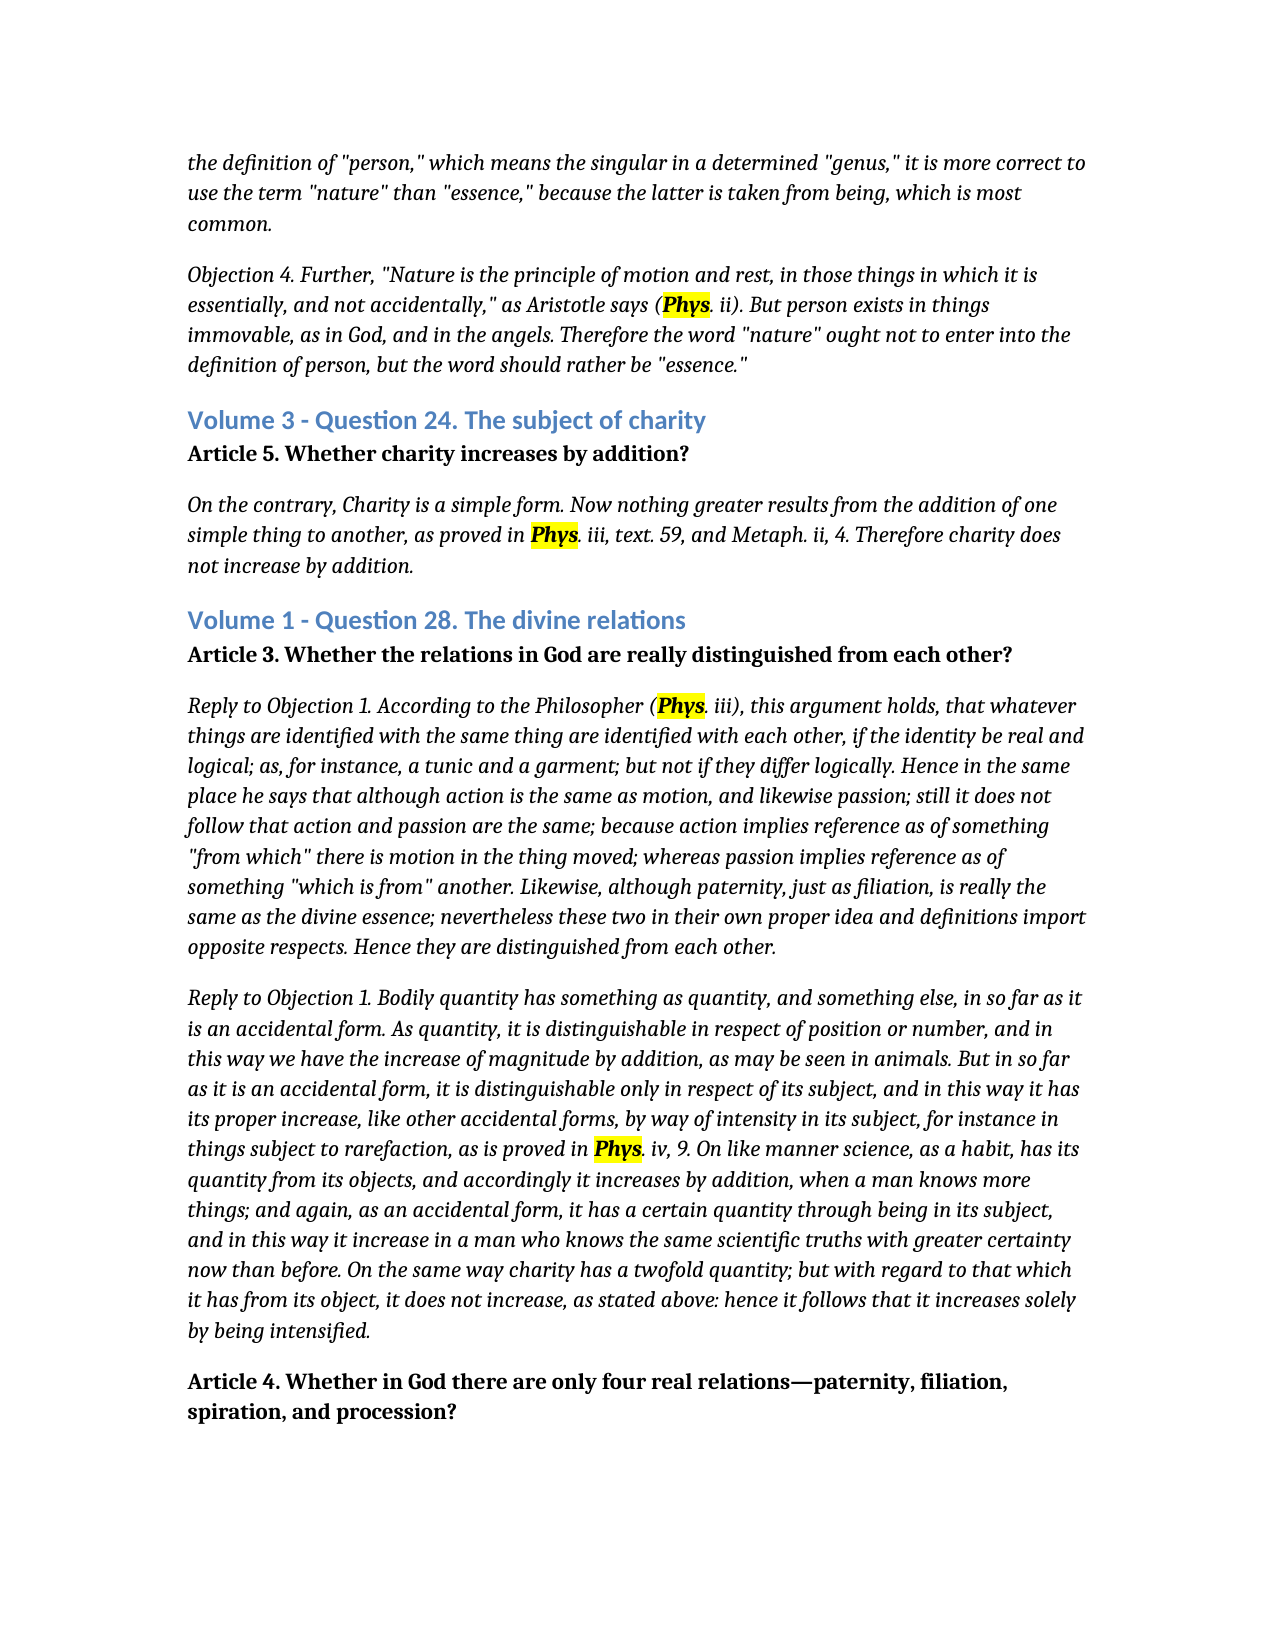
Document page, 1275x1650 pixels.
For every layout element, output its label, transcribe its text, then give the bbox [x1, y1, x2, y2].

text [187, 150, 1087, 237]
text On the contrary, Charity is a simple form. Now nothing greater results from the addition of one simple thing to another, as proved in Phys. iii, text. 59, and Metaph. ii, 4. Therefore charity does not increase by addition. [187, 492, 1087, 579]
subtitle Volume 1 - Question 28. The divine relations [187, 603, 1087, 637]
text Objection 4. Further, "Nature is the principle of motion and rest, in those things in which it is essentially, and not accidentally," as Aristotle says (Phys. ii). But person exists in things immovable, as in God, and in the angels. Therefore the word "nature" ought not to enter into the definition of person, but the word should rather be "essence." [187, 261, 1087, 378]
text Reply to Objection 1. According to the Philosopher (Phys. iii), this argument holds, that whatever things are identified with the same thing are identified with each other, if the identity be real and logical; as, for instance, a tunic and a garment; but not if they differ logically. Hence in the same place he says that although action is the same as motion, and likewise passion; still it does not follow that action and passion are the same; because action implies reference as of something "from which" there is motion in the thing moved; whereas passion implies reference as of something "which is from" another. Likewise, although paternity, just as filiation, is really the same as the divine essence; nevertheless these two in their own proper idea and definitions import opposite respects. Hence they are distinguished from each other. [187, 692, 1087, 961]
text Article 4. Whether in God there are only four real relations—paternity, filiation, spiration, and procession? [187, 1368, 1087, 1425]
text Article 5. Whether charity increases by addition? [187, 441, 1087, 467]
text Reply to Objection 1. Bodily quantity has something as quantity, and something else, in so far as it is an accidental form. As quantity, it is distinguishable in respect of position or number, and in this way we have the increase of magnitude by addition, as may be seen in animals. But in so far as it is an accidental form, it is distinguishable only in respect of its subject, and in this way it has its proper increase, like other accidental forms, by way of intensity in its subject, for instance in things subject to rarefaction, as is proved in Phys. iv, 9. On like manner science, as a habit, has its quantity from its objects, and accordingly it increases by addition, when a man knows more things; and again, as an accidental form, it has a certain quantity through being in its subject, and in this way it increase in a man who knows the same scientific truths with greater certainty now than before. On the same way charity has a twofold quantity; but with regard to that which it has from its object, it does not increase, as stated above: hence it follows that it increases solely by being intensified. [187, 985, 1087, 1344]
subtitle Volume 3 - Question 24. The subject of charity [187, 403, 1087, 436]
text Article 3. Whether the relations in God are really distinguished from each other? [187, 641, 1087, 668]
